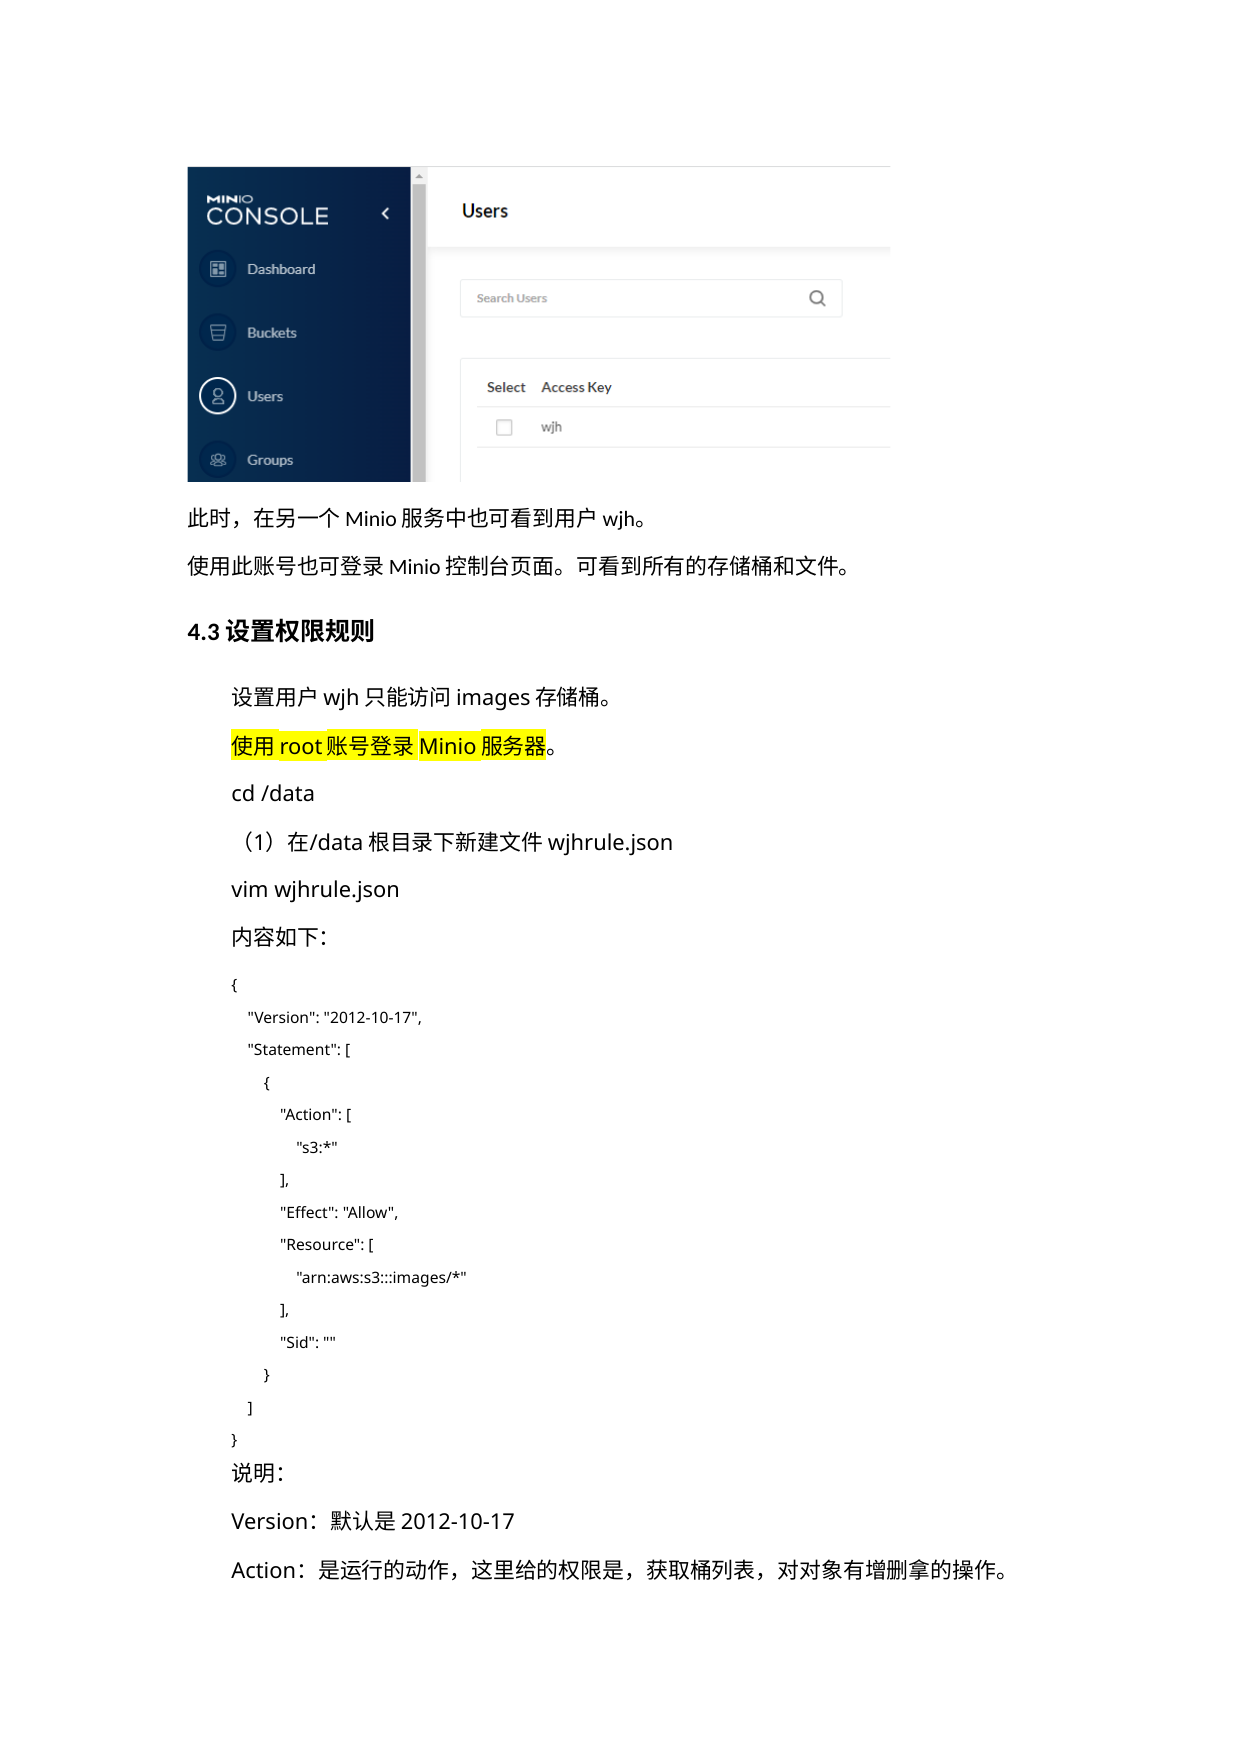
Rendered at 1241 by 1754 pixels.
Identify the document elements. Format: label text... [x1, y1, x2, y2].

list } [187, 1423, 1053, 1456]
list Action：是运行的动作，这里给的权限是，获取桶列表，对对象有增删拿的操作。 [187, 1552, 1053, 1585]
list 设置用户wjh只能访问images存储桶。 [187, 680, 1053, 713]
list 说明： [187, 1456, 1053, 1488]
list } [187, 1358, 1053, 1391]
list 使用root账号登录Minio服务器。 [187, 728, 1053, 761]
list "Resource": [ [187, 1228, 1053, 1261]
picture [187, 162, 891, 482]
list { [187, 968, 1053, 1001]
list Version：默认是 2012-10-17 [187, 1504, 1053, 1537]
list "arn:aws:s3:::images/*" [187, 1261, 1053, 1293]
list cd /data [187, 777, 1053, 809]
list { [187, 1066, 1053, 1098]
list "Action": [ [187, 1098, 1053, 1131]
list vim wjhrule.json [187, 872, 1053, 905]
list 使用此账号也可登录Minio控制台页面。可看到所有的存储桶和文件。 [187, 549, 1053, 581]
list 设置权限规则 [187, 597, 1053, 662]
list "s3:*" [187, 1131, 1053, 1163]
list "Statement": [ [187, 1033, 1053, 1066]
list ] [187, 1391, 1053, 1423]
list "Effect": "Allow", [187, 1196, 1053, 1228]
list 此时，在另一个Minio服务中也可看到用户wjh。 [187, 500, 1053, 533]
list 内容如下： [187, 920, 1053, 952]
list ], [187, 1293, 1053, 1326]
list "Version": "2012-10-17", [187, 1001, 1053, 1033]
list （1）在/data根目录下新建文件 wjhrule.json [187, 824, 1053, 857]
list "Sid": "" [187, 1326, 1053, 1358]
list ], [187, 1163, 1053, 1196]
